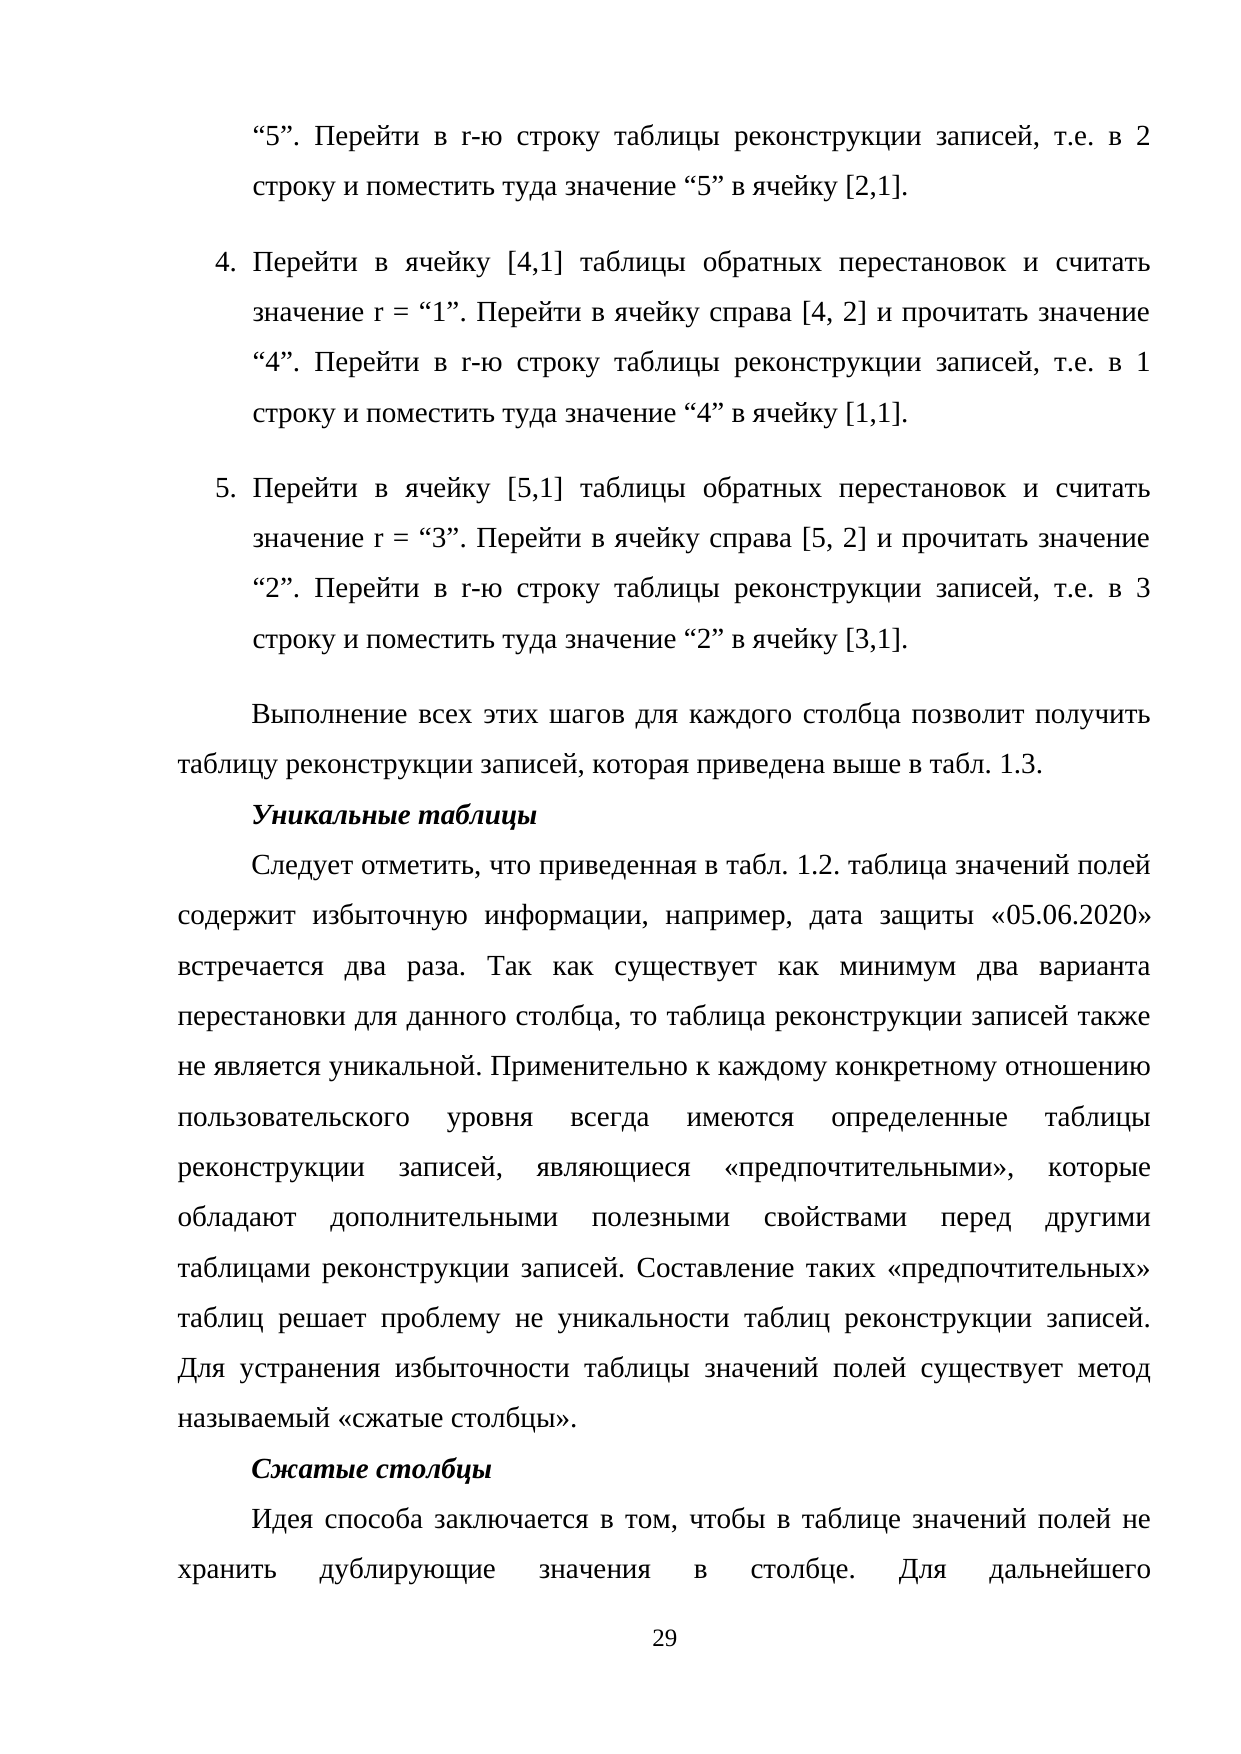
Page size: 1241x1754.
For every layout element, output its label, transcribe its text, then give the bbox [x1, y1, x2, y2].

text Уникальные таблицы [177, 797, 1152, 830]
text Следует отметить, что приведенная в табл. 1.2. таблица значений полей содержит избыточную информации, например, дата защиты «05.06.2020» встречается два раза. Так как существует как минимум два варианта перестановки для данного столбца, то таблица реконструкции записей также не является уникальной. Применительно к каждому конкретному отношению пользовательского уровня всегда имеются определенные таблицы реконструкции записей, являющиеся «предпочтительными», которые обладают дополнительными полезными свойствами перед другими таблицами реконструкции записей. Составление таких «предпочтительных» таблиц решает проблему не уникальности таблиц реконструкции записей. Для устранения избыточности таблицы значений полей существует метод называемый «сжатые столбцы». [177, 847, 1152, 1434]
text Выполнение всех этих шагов для каждого столбца позволит получить таблицу реконструкции записей, которая приведена выше в табл. 1.3. [177, 696, 1152, 780]
text Сжатые столбцы [177, 1451, 1152, 1484]
